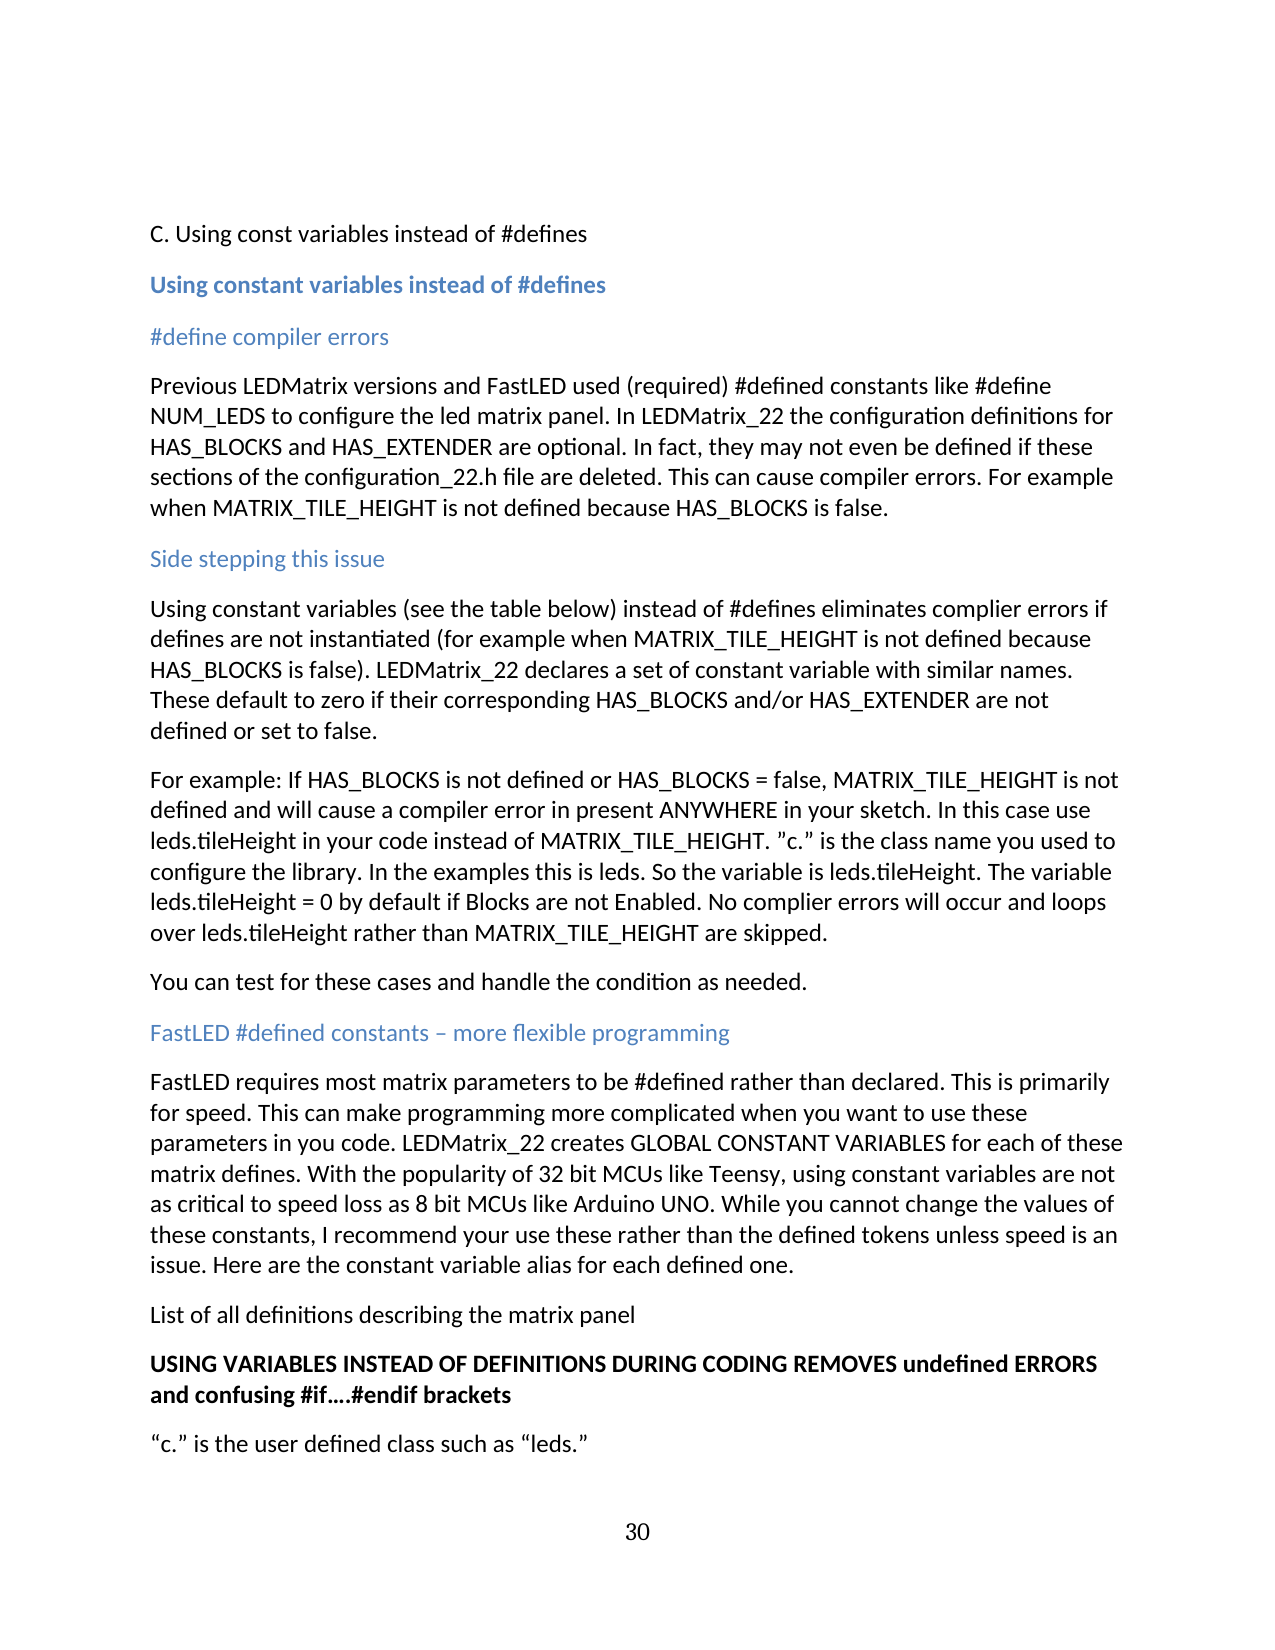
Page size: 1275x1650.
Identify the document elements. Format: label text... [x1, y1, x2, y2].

text Previous LEDMatrix versions and FastLED used (required) #defined constants like #define NUM_LEDS to configure the led matrix panel. In LEDMatrix_22 the configuration definitions for HAS_BLOCKS and HAS_EXTENDER are optional. In fact, they may not even be defined if these sections of the configuration_22.h file are deleted. This can cause compiler errors. For example when MATRIX_TILE_HEIGHT is not defined because HAS_BLOCKS is false. [150, 370, 1125, 523]
text C. Using const variables instead of #defines [150, 218, 1125, 248]
text Using constant variables (see the table below) instead of #defines eliminates complier errors if defines are not instantiated (for example when MATRIX_TILE_HEIGHT is not defined because HAS_BLOCKS is false). LEDMatrix_22 declares a set of constant variable with similar names. These default to zero if their corresponding HAS_BLOCKS and/or HAS_EXTENDER are not defined or set to false. [150, 593, 1125, 745]
text You can test for these cases and handle the condition as needed. [150, 966, 1125, 996]
subtitle FastLED #defined constants – more flexible programming [150, 1017, 1125, 1048]
text List of all definitions describing the matrix panel [150, 1299, 1125, 1329]
subtitle #define compiler errors [150, 321, 1125, 351]
text FastLED requires most matrix parameters to be #defined rather than declared. This is primarily for speed. This can make programming more complicated when you want to use these parameters in you code. LEDMatrix_22 creates GLOBAL CONSTANT VARIABLES for each of these matrix defines. With the popularity of 32 bit MCUs like Teensy, using constant variables are not as critical to speed loss as 8 bit MCUs like Arduino UNO. While you cannot change the values of these constants, I recommend your use these rather than the defined tokens unless speed is an issue. Here are the constant variable alias for each defined one. [150, 1067, 1125, 1280]
subtitle Using constant variables instead of #defines [150, 269, 1125, 300]
text “c.” is the user defined class such as “leds.” [150, 1428, 1125, 1458]
text USING VARIABLES INSTEAD OF DEFINITIONS DURING CODING REMOVES undefined ERRORS and confusing #if….#endif brackets [150, 1348, 1125, 1409]
text For example: If HAS_BLOCKS is not defined or HAS_BLOCKS = false, MATRIX_TILE_HEIGHT is not defined and will cause a compiler error in present ANYWHERE in your sketch. In this case use leds.tileHeight in your code instead of MATRIX_TILE_HEIGHT. ”c.” is the class name you used to configure the library. In the examples this is leds. So the variable is leds.tileHeight. The variable leds.tileHeight = 0 by default if Blocks are not Enabled. No complier errors will occur and loops over leds.tileHeight rather than MATRIX_TILE_HEIGHT are skipped. [150, 764, 1125, 947]
subtitle Side stepping this issue [150, 543, 1125, 574]
